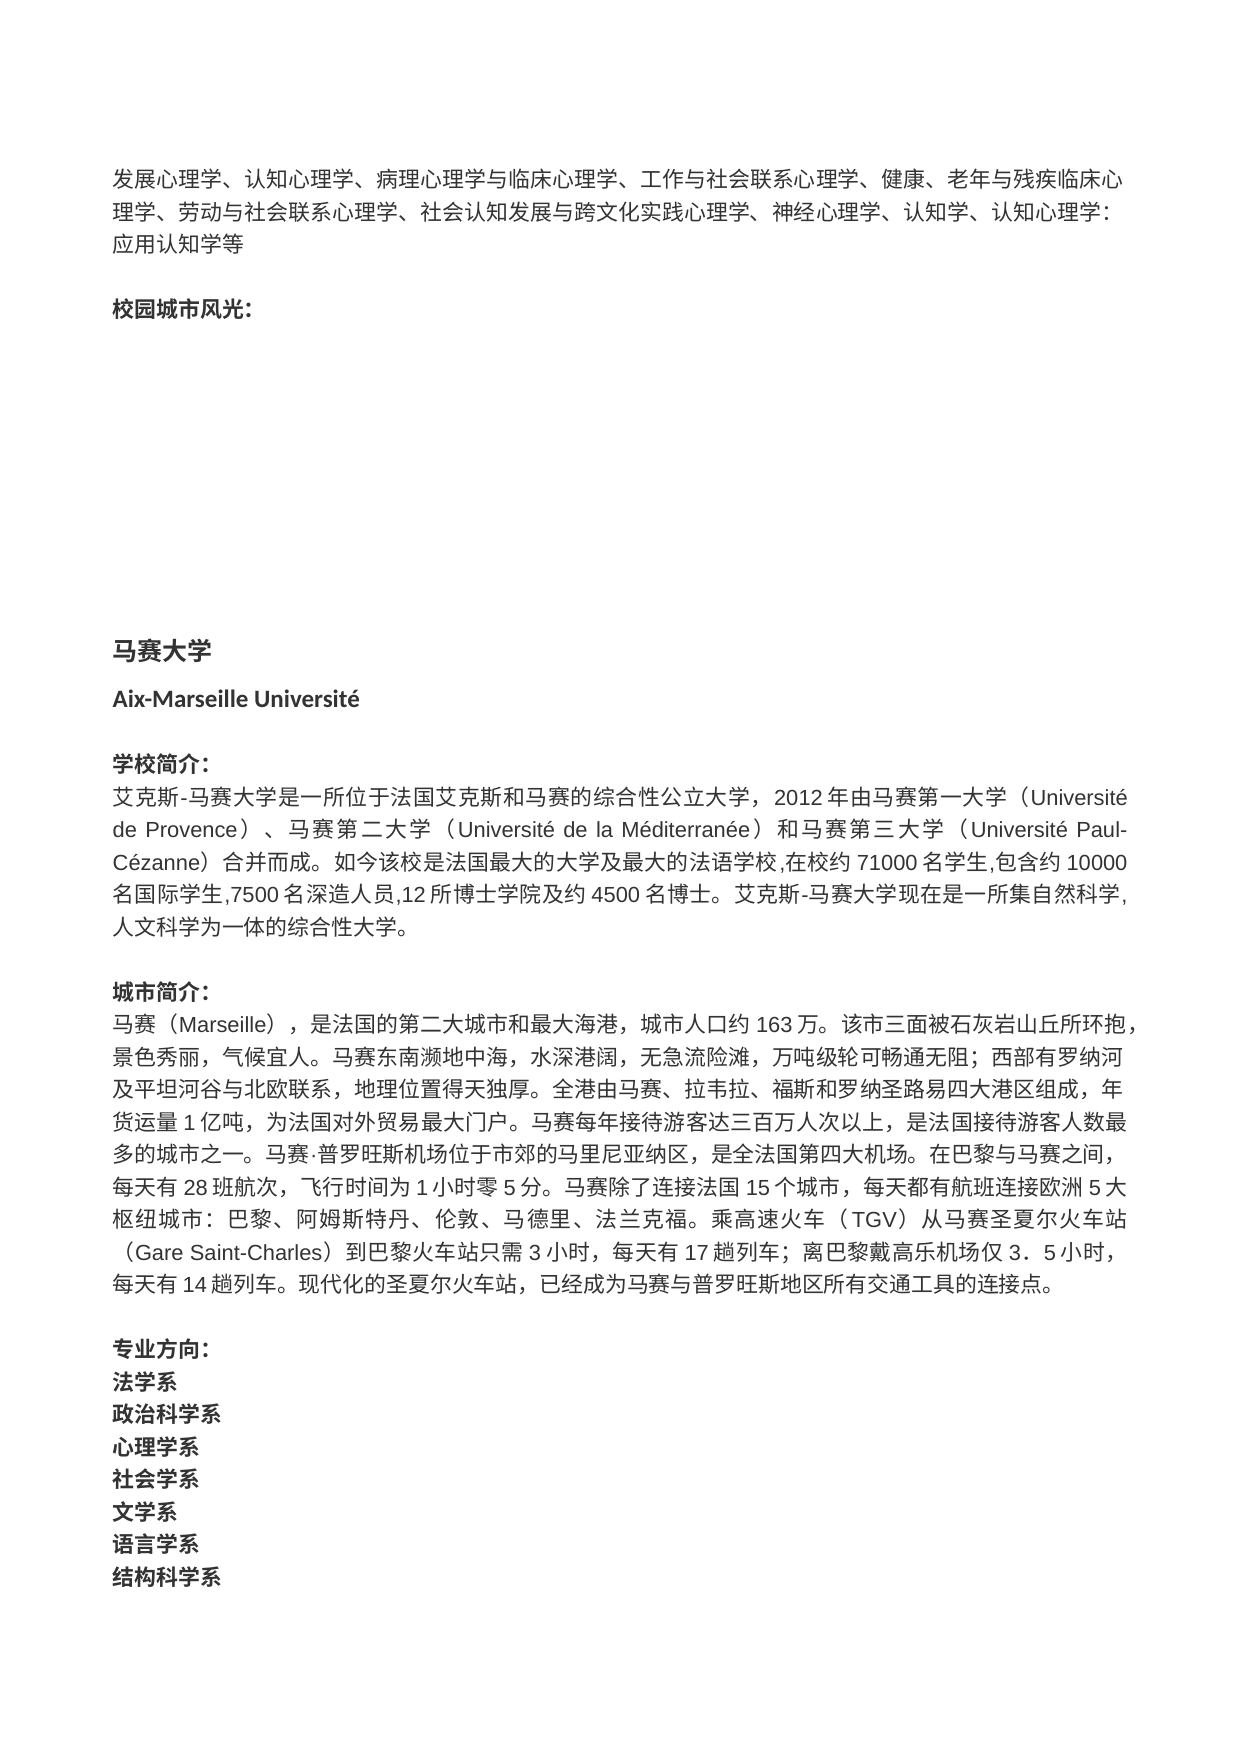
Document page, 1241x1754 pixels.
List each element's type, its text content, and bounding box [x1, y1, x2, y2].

text 校园城市风光： [112, 292, 1128, 324]
text 语言学系 [112, 1527, 1128, 1559]
text 心理学系 [112, 1429, 1128, 1462]
text 马赛（Marseille），是法国的第二大城市和最大海港，城市人口约163万。该市三面被石灰岩山丘所环抱，景色秀丽，气候宜人。马赛东南濒地中海，水深港阔，无急流险滩，万吨级轮可畅通无阻；西部有罗纳河及平坦河谷与北欧联系，地理位置得天独厚。全港由马赛、拉韦拉、福斯和罗纳圣路易四大港区组成，年货运量1亿吨，为法国对外贸易最大门户。马赛每年接待游客达三百万人次以上，是法国接待游客人数最多的城市之一。马赛·普罗旺斯机场位于市郊的马里尼亚纳区，是全法国第四大机场。在巴黎与马赛之间，每天有28班航次，飞行时间为1小时零5分。马赛除了连接法国15个城市，每天都有航班连接欧洲5大枢纽城市：巴黎、阿姆斯特丹、伦敦、马德里、法兰克福。乘高速火车（TGV）从马赛圣夏尔火车站（Gare Saint-Charles）到巴黎火车站只需3小时，每天有17趟列车；离巴黎戴高乐机场仅3．5小时，每天有14趟列车。现代化的圣夏尔火车站，已经成为马赛与普罗旺斯地区所有交通工具的连接点。 [112, 1007, 1128, 1299]
text 法学系 [112, 1364, 1128, 1397]
text 政治科学系 [112, 1397, 1128, 1429]
text 学校简介： [112, 747, 1128, 779]
text 社会学系 [112, 1462, 1128, 1494]
text Aix-Marseille Université [112, 682, 1128, 714]
text 结构科学系 [112, 1559, 1128, 1592]
text 文学系 [112, 1494, 1128, 1527]
text 艾克斯-马赛大学是一所位于法国艾克斯和马赛的综合性公立大学，2012年由马赛第一大学（Université de Provence）、马赛第二大学（Université de la Méditerranée）和马赛第三大学（Université Paul-Cézanne）合并而成。如今该校是法国最大的大学及最大的法语学校,在校约71000名学生,包含约10000名国际学生,7500名深造人员,12所博士学院及约4500名博士。艾克斯-马赛大学现在是一所集自然科学,人文科学为一体的综合性大学。 [112, 779, 1128, 942]
text 马赛大学 [112, 617, 1128, 682]
text 专业方向： [112, 1332, 1128, 1364]
text 硕士阶段：人文科学 艺术 音乐与音乐学、电影与视听研究、戏剧研究、信息与传播、法国语言与文学、法语语言与文学、古代社会语言文学与文化、语言学、对外法语与第二外语教学法、外国语言与文化、应用外语、词汇学与术语学，多语，翻译、国际贸易与应用语言、健康学中的国际传播、外国语言与文化、翻译，语言与文学、外国语言与信息与传播技术教学法、调停：互动，符号学与多媒体、影视艺术传播、网络传播编辑管理、组织传播、人道主义援助、服装设计、文学在职业编辑中的应用、心理学、临床健康发展心理学、认知心理学、病理心理学与临床心理学、工作与社会联系心理学、健康、老年与残疾临床心理学、劳动与社会联系心理学、社会认知发展与跨文化实践心理学、神经心理学、认知学、认知心理学：应用认知学等 [112, 162, 1128, 259]
text 城市简介： [112, 974, 1128, 1007]
